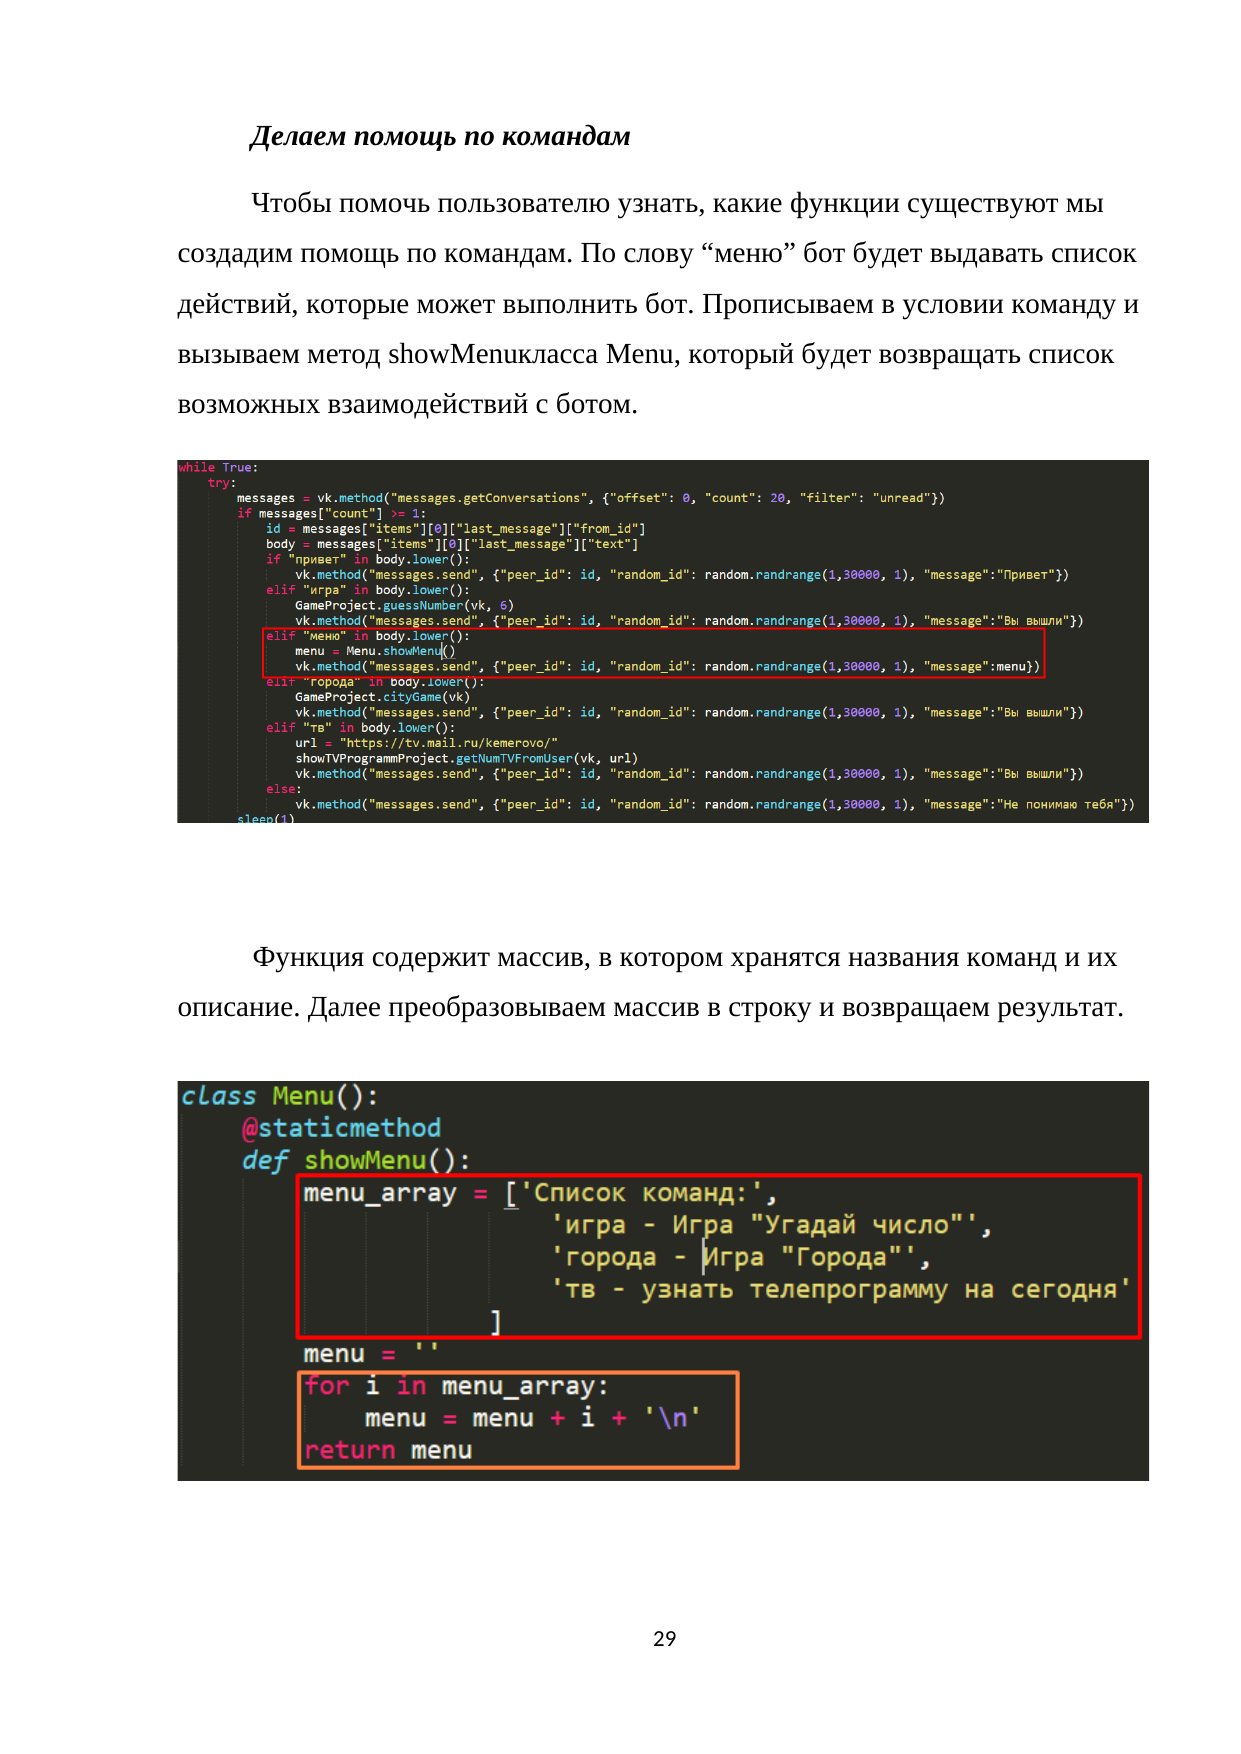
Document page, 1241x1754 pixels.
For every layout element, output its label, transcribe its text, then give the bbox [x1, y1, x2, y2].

picture [177, 460, 1148, 823]
picture [177, 1081, 1149, 1481]
text Делаем помощь по командам [177, 118, 1152, 152]
text Функция содержит массив, в котором хранятся названия команд и их описание. Далее преобразовываем массив в строку и возвращаем результат. [177, 939, 1152, 1023]
text Чтобы помочь пользователю узнать, какие функции существуют мы создадим помощь по командам. По слову “меню” бот будет выдавать список действий, которые может выполнить бот. Прописываем в условии команду и вызываем метод showMenuкласса Menu, который будет возвращать список возможных взаимодействий с ботом. [177, 185, 1152, 420]
